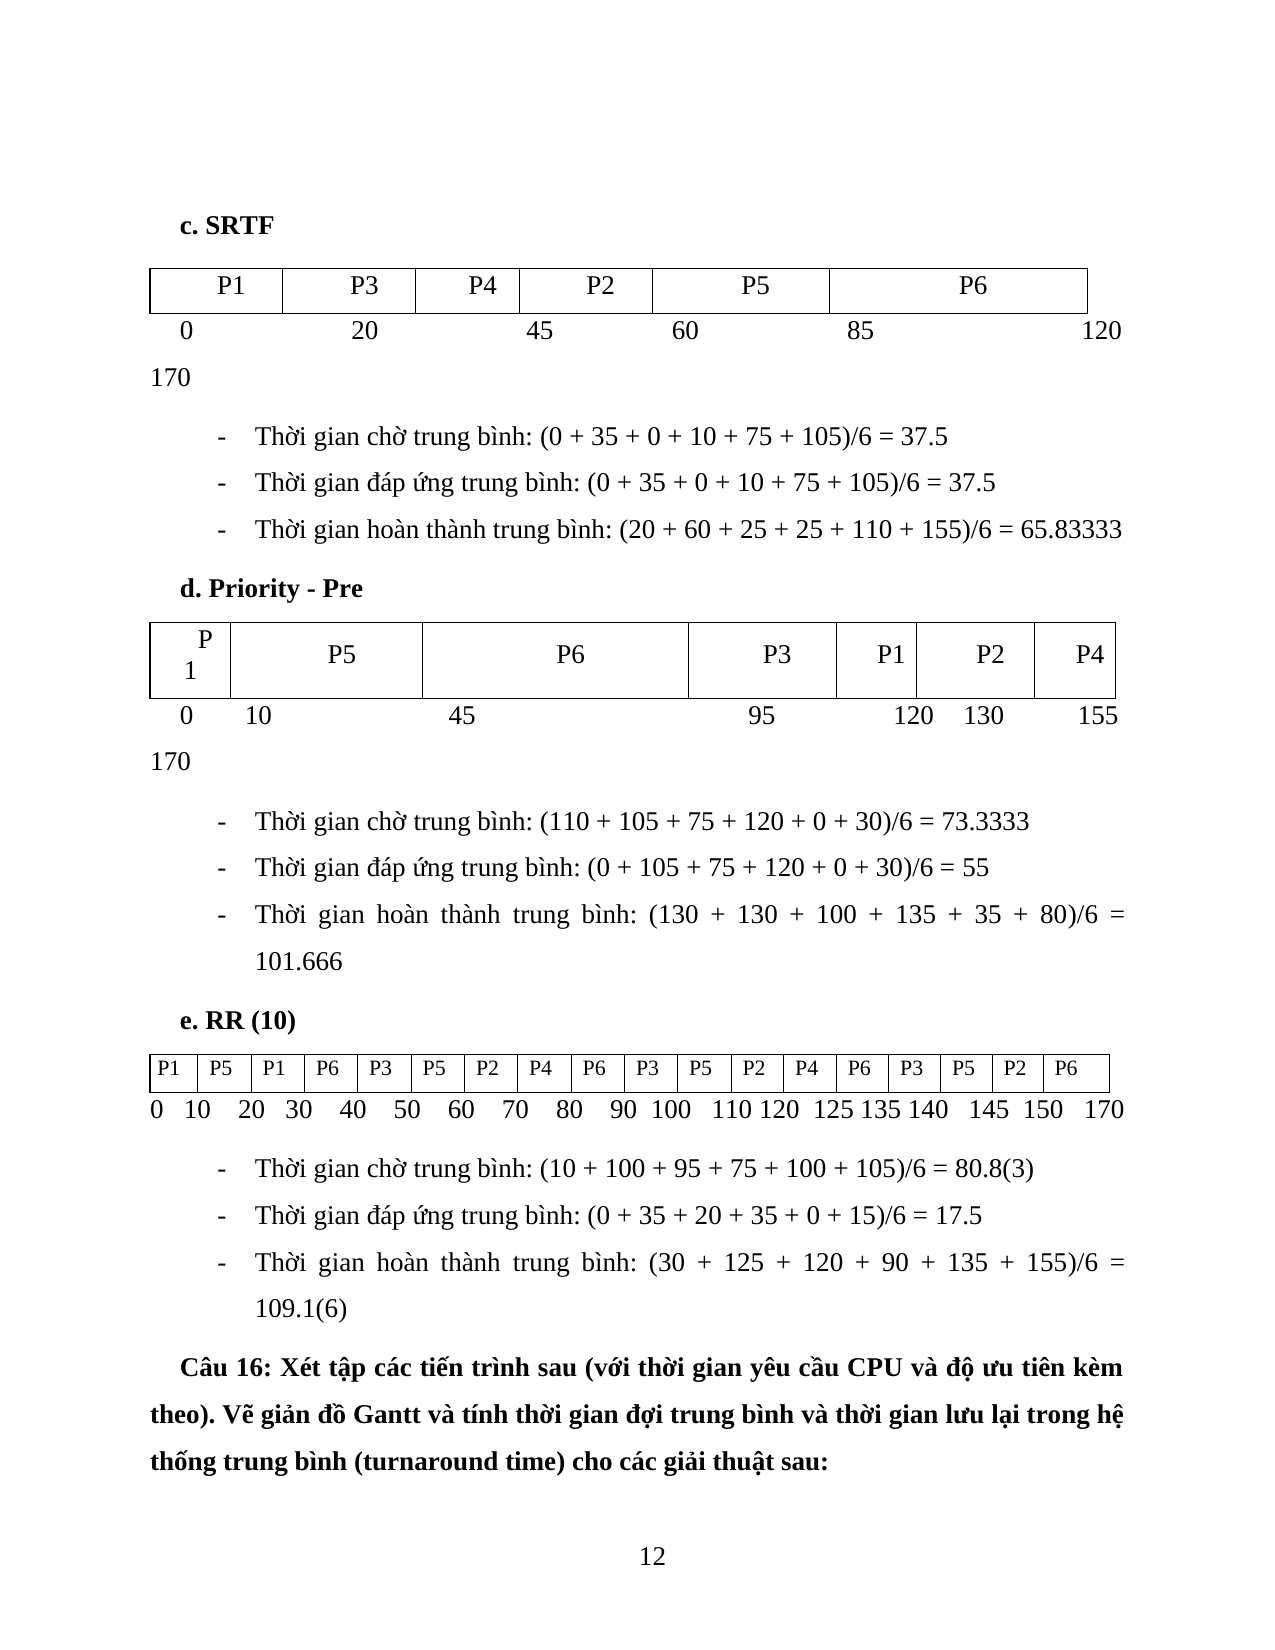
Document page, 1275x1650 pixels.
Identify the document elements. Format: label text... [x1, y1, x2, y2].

table_header P3 [358, 1055, 411, 1092]
table_header P5 [941, 1055, 992, 1092]
list Thời gian hoàn thành trung bình: (130 + 130 + 100 + 135 + 35 + 80)/6 = 101.666 [217, 898, 1125, 976]
text c. SRTF [150, 209, 1125, 240]
table_header P2 [520, 269, 652, 313]
table_header P2 [465, 1055, 517, 1092]
table_header P1 [151, 269, 282, 313]
table_header P6 [837, 1055, 888, 1092]
table_header P5 [231, 623, 422, 698]
table_header P3 [283, 269, 415, 313]
table_header P1 [252, 1055, 304, 1092]
table_header P6 [572, 1055, 624, 1092]
list Thời gian hoàn thành trung bình: (30 + 125 + 120 + 90 + 135 + 155)/6 = 109.1(6) [217, 1246, 1125, 1323]
table_header P5 [653, 269, 829, 313]
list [217, 420, 1125, 451]
list Thời gian đáp ứng trung bình: (0 + 105 + 75 + 120 + 0 + 30)/6 = 55 [217, 851, 1125, 882]
text Câu 16: Xét tập các tiến trình sau (với thời gian yêu cầu CPU và độ ưu tiên kèm theo). Vẽ giản đồ Gantt và tính thời gian đợi trung bình và thời gian lưu lại trong hệ thống trung bình (turnaround time) cho các giải thuật sau: [150, 1352, 1125, 1476]
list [217, 467, 1125, 498]
table_header P4 [1035, 623, 1115, 698]
table_header P6 [830, 269, 1087, 313]
table_header P2 [732, 1055, 783, 1092]
table_header P3 [625, 1055, 677, 1092]
table_header P3 [689, 623, 836, 698]
table_header P4 [416, 269, 519, 313]
table_header P1 [151, 1055, 197, 1092]
text d. Priority - Pre [150, 572, 1125, 603]
list Thời gian đáp ứng trung bình: (0 + 35 + 20 + 35 + 0 + 15)/6 = 17.5 [217, 1199, 1125, 1230]
table_header P2 [993, 1055, 1043, 1092]
table_header P6 [305, 1055, 357, 1092]
text e. RR (10) [150, 1004, 1125, 1035]
table_header P1 [837, 623, 916, 698]
list Thời gian chờ trung bình: (10 + 100 + 95 + 75 + 100 + 105)/6 = 80.8(3) [217, 1152, 1125, 1183]
table_header P5 [678, 1055, 731, 1092]
table_header P4 [518, 1055, 571, 1092]
text 0 10 45 95 120 130 155 170 [150, 699, 1125, 777]
table_header P1 [151, 623, 230, 698]
table_header P5 [198, 1055, 251, 1092]
table_header P3 [889, 1055, 940, 1092]
text 0 10 20 30 40 50 60 70 80 90 100 110 120 125 135 140 145 150 170 [150, 1093, 1125, 1124]
text 0 20 45 60 85 120 170 [150, 314, 1125, 392]
table_header P5 [412, 1055, 464, 1092]
table_header P6 [1044, 1055, 1109, 1092]
list Thời gian hoàn thành trung bình: (20 + 60 + 25 + 25 + 110 + 155)/6 = 65.83333 [217, 513, 1125, 544]
list Thời gian chờ trung bình: (110 + 105 + 75 + 120 + 0 + 30)/6 = 73.3333 [217, 805, 1125, 836]
table_header P6 [423, 623, 688, 698]
table_header P4 [784, 1055, 836, 1092]
table_header P2 [917, 623, 1034, 698]
